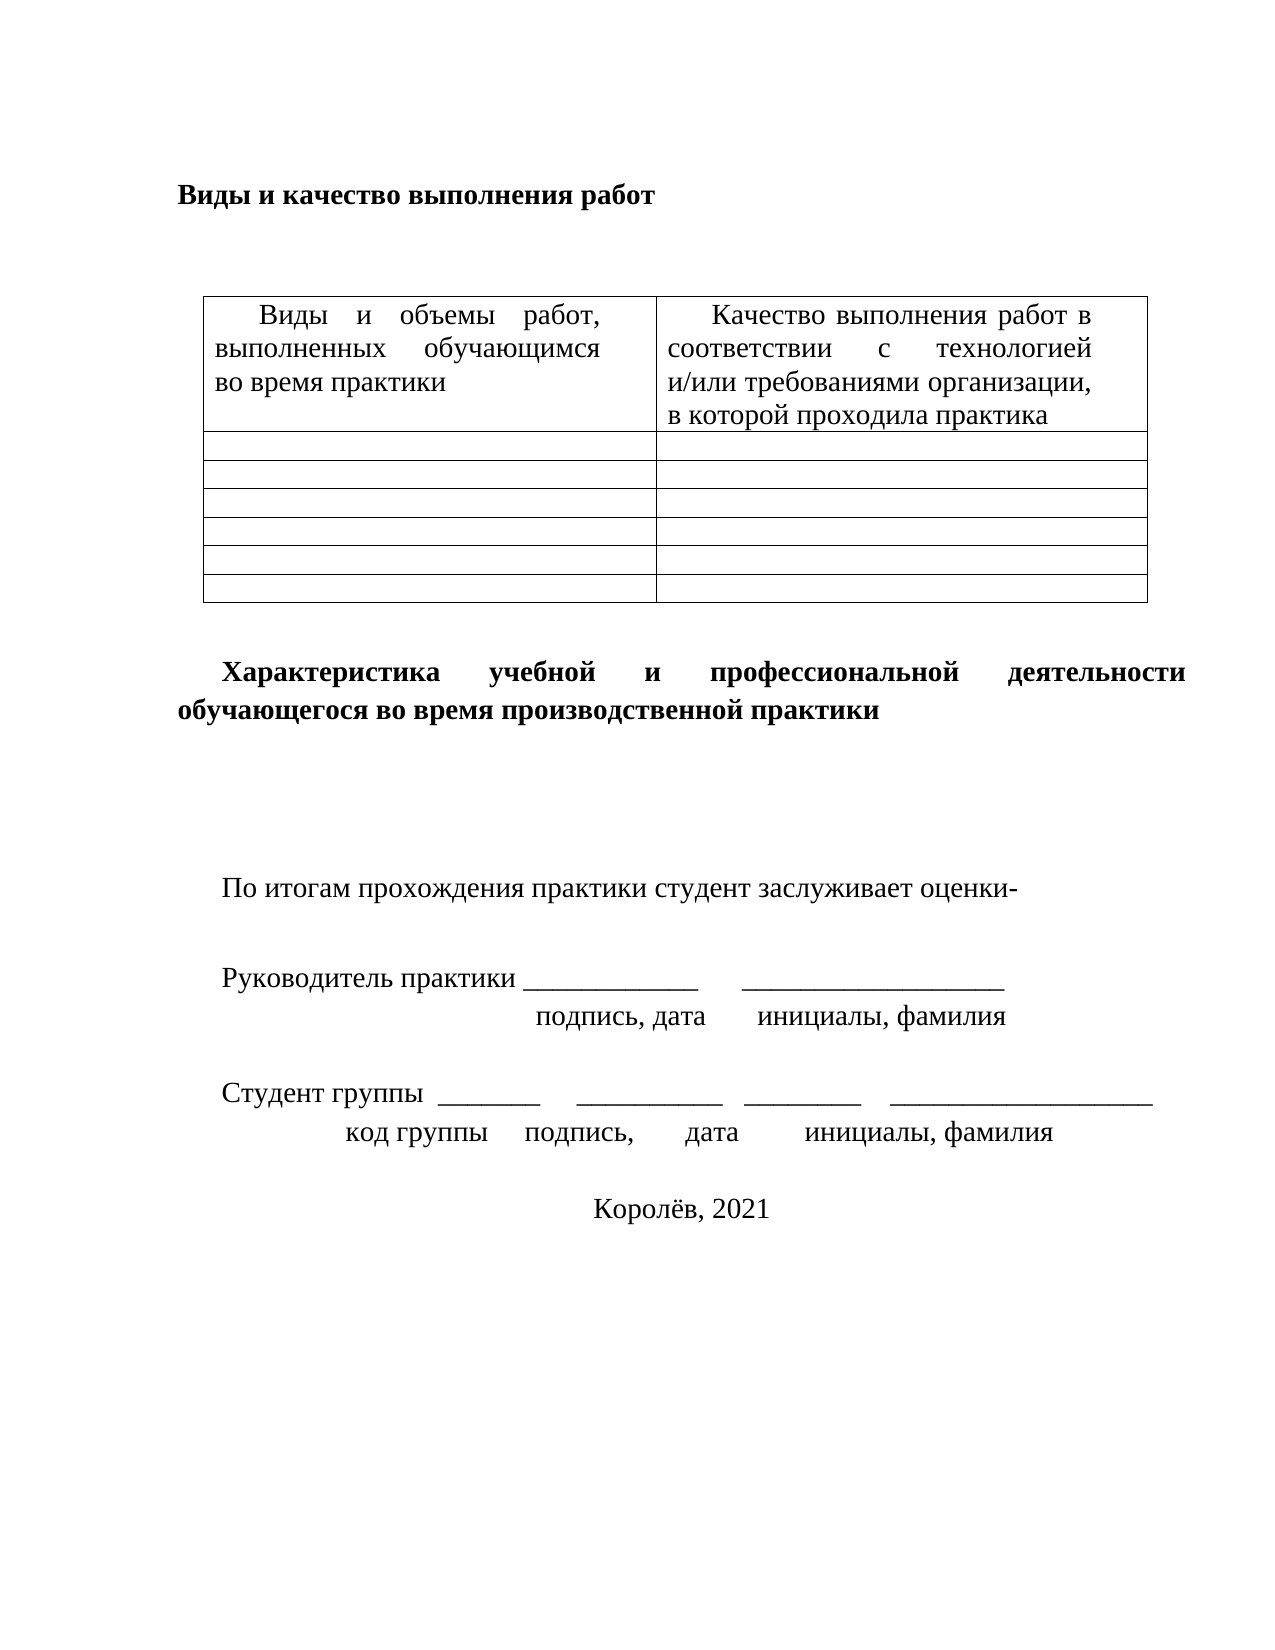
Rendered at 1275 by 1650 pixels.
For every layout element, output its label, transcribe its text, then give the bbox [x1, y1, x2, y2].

text Студент группы _______ __________ ________ __________________ [177, 1076, 1186, 1109]
table_cell [657, 518, 1147, 545]
table_header Виды и объемы работ, выполненных обучающимся во время практики [204, 297, 656, 431]
text Руководитель практики ____________ __________________ [177, 960, 1186, 993]
text По итогам прохождения практики студент заслуживает оценки- [177, 870, 1186, 904]
table_cell [204, 461, 656, 488]
table_cell [204, 575, 656, 602]
text Характеристика учебной и профессиональной деятельности обучающегося во время производственной практики [177, 654, 1186, 726]
text Виды и качество выполнения работ [177, 177, 1142, 211]
table_cell [657, 432, 1147, 459]
table_cell [204, 518, 656, 545]
table_cell [657, 546, 1147, 574]
text код группы подпись, дата инициалы, фамилия [177, 1114, 1186, 1148]
table_cell [657, 489, 1147, 517]
table_cell [204, 432, 656, 459]
text Королёв, 2021 [177, 1191, 1186, 1225]
text подпись, дата инициалы, фамилия [177, 998, 1186, 1032]
table_cell [204, 489, 656, 517]
table_cell [204, 546, 656, 574]
table_cell [657, 575, 1147, 602]
table_cell [657, 461, 1147, 488]
table_header Качество выполнения работ в соответствии с технологией и/или требованиями организации, в которой проходила практика [657, 297, 1147, 431]
